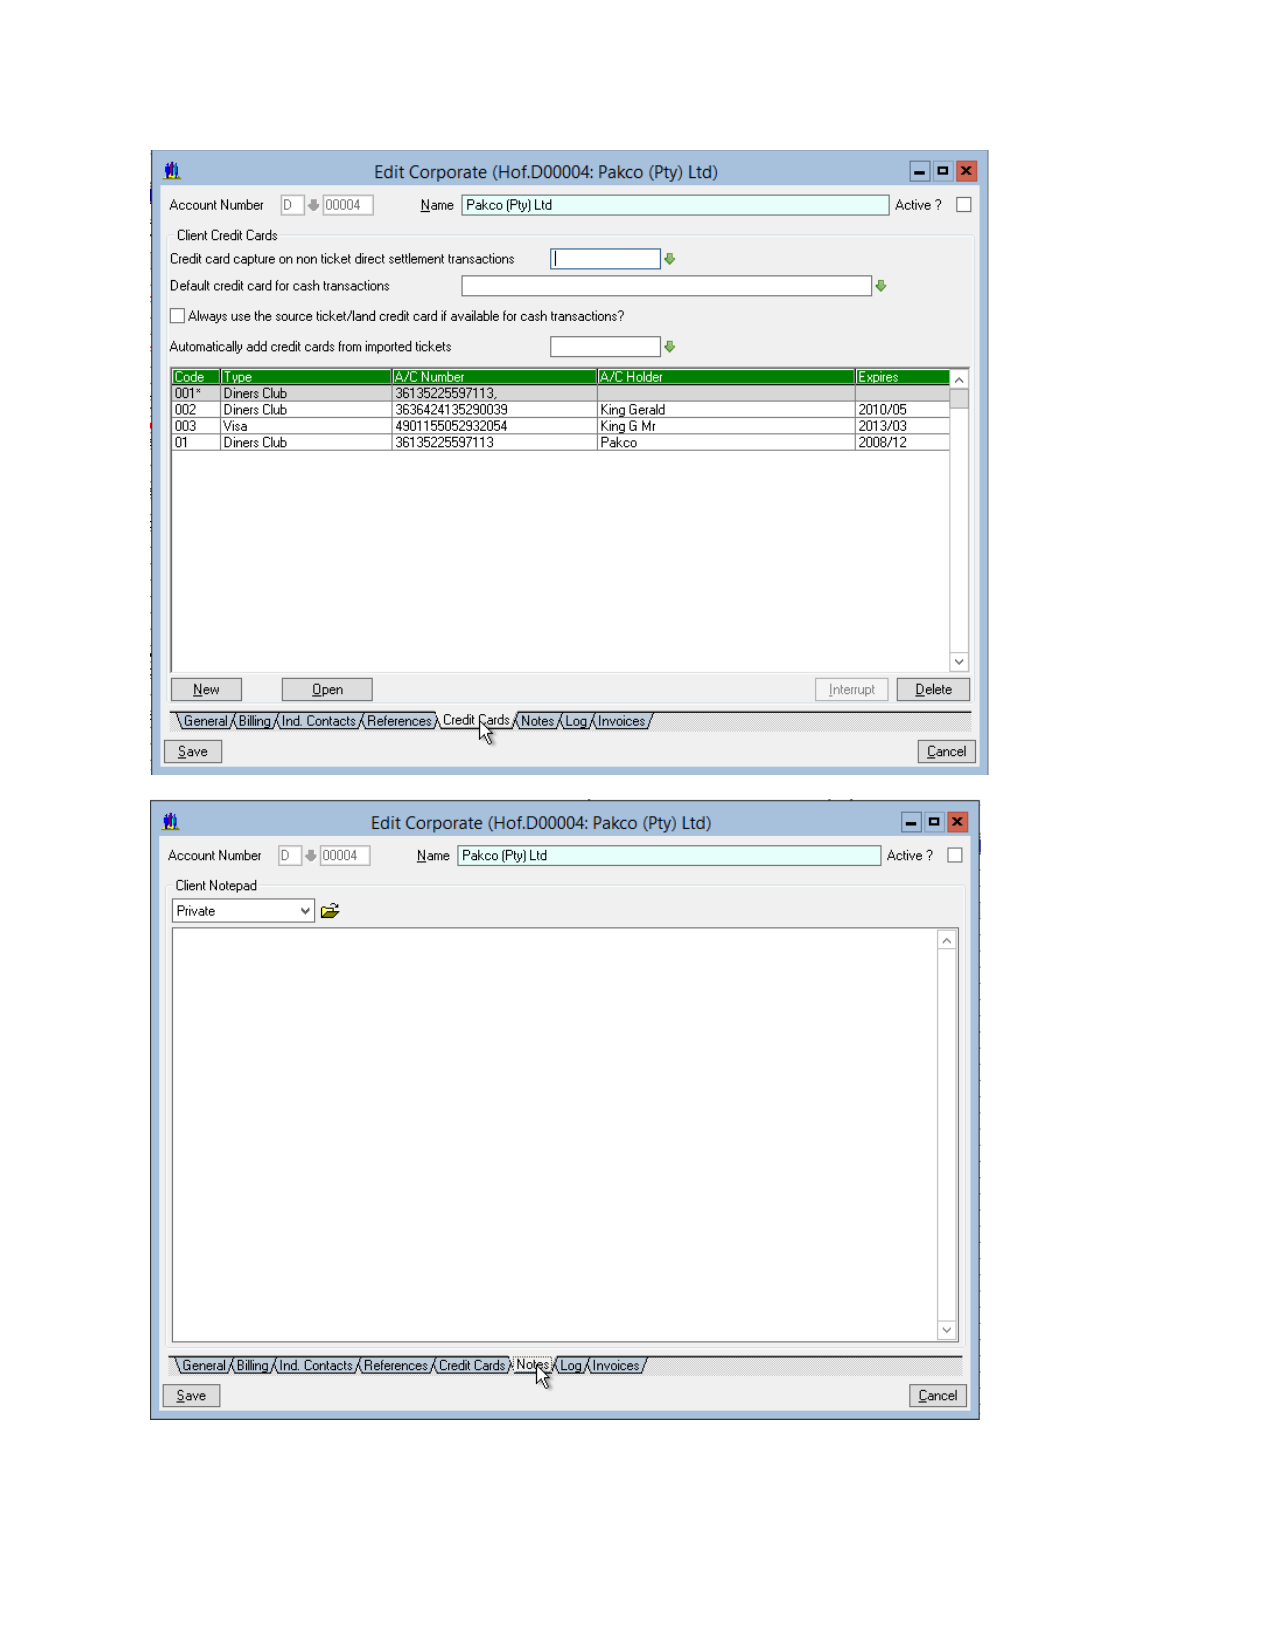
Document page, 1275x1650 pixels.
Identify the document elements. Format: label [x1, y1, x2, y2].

picture [150, 150, 989, 775]
picture [150, 799, 981, 1420]
